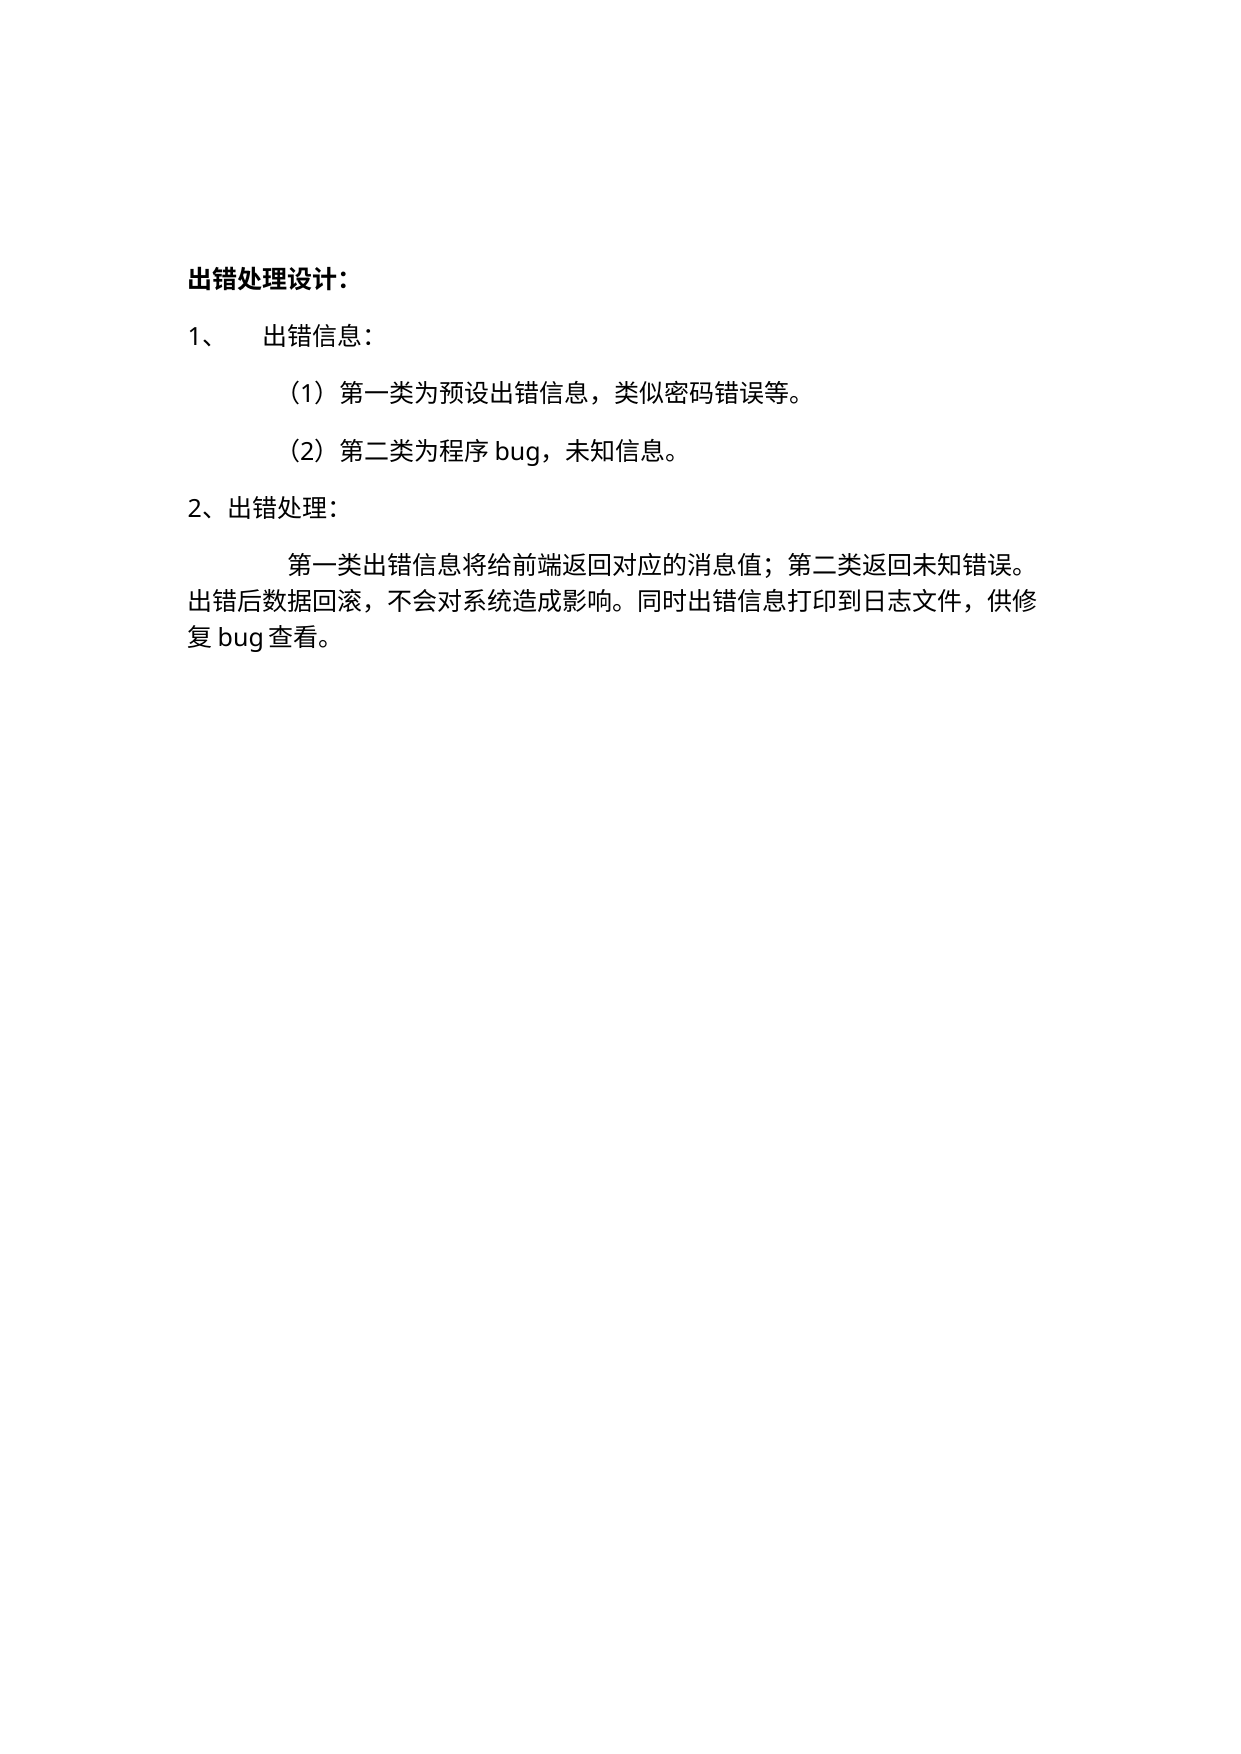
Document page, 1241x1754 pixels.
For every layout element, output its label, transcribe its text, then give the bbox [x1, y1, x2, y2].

list （2）第二类为程序bug，未知信息。 [262, 431, 1053, 467]
text 2、出错处理： [187, 488, 1053, 524]
text 出错处理设计： [187, 260, 1053, 296]
list （1）第一类为预设出错信息，类似密码错误等。 [275, 374, 1053, 410]
text 第一类出错信息将给前端返回对应的消息值；第二类返回未知错误。出错后数据回滚，不会对系统造成影响。同时出错信息打印到日志文件，供修复bug查看。 [187, 545, 1053, 654]
list 出错信息： [187, 317, 1053, 353]
